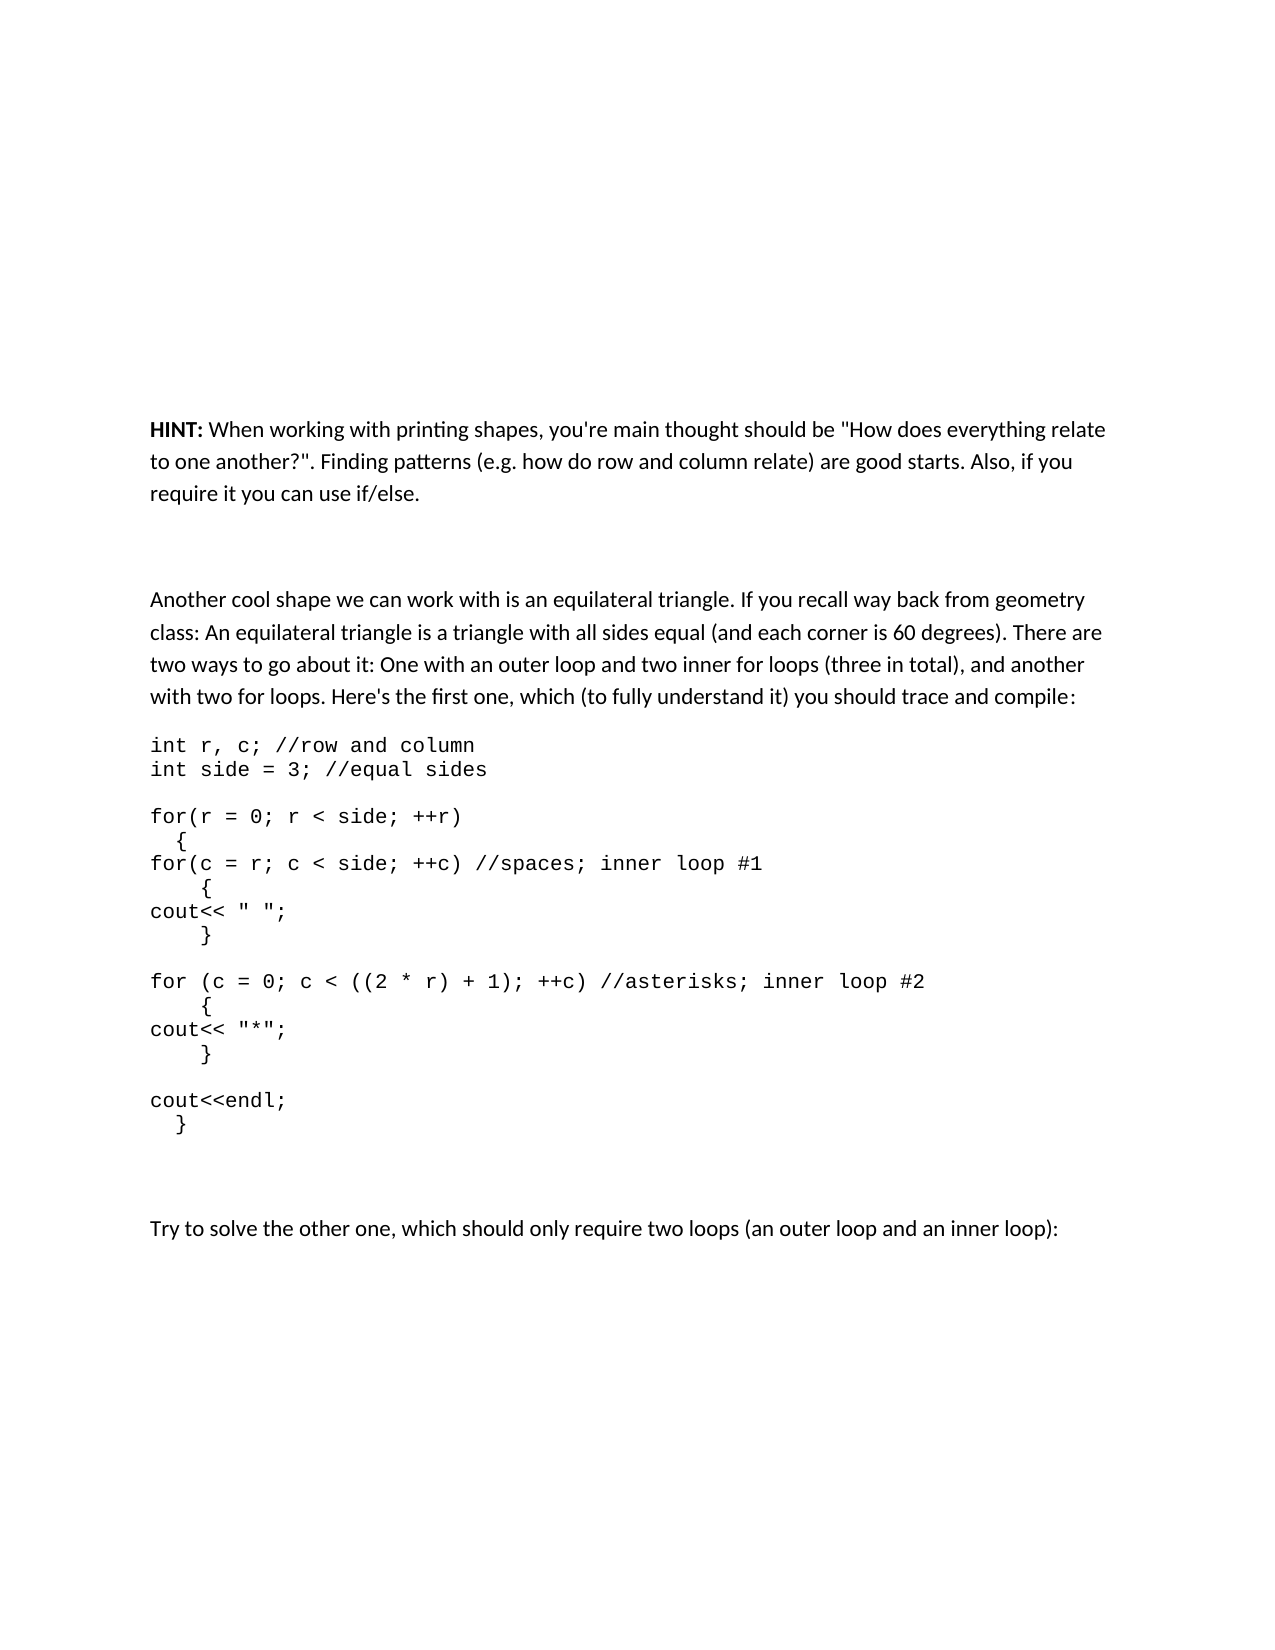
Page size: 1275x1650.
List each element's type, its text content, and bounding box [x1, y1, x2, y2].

text for(c = r; c < side; ++c) //spaces; inner loop #1 [150, 853, 1125, 877]
text HINT: When working with printing shapes, you're main thought should be "How does everything relate to one another?". Finding patterns (e.g. how do row and column relate) are good starts. Also, if you require it you can use if/else. [150, 415, 1125, 507]
text cout<<endl; [150, 1090, 1125, 1113]
text for (c = 0; c < ((2 * r) + 1); ++c) //asterisks; inner loop #2 [150, 972, 1125, 995]
text cout<< " "; [150, 901, 1125, 924]
text } [150, 1113, 1125, 1137]
text int r, c; //row and column [150, 735, 1125, 759]
text { [150, 830, 1125, 853]
text for(r = 0; r < side; ++r) [150, 806, 1125, 830]
text { [150, 995, 1125, 1019]
text Try to solve the other one, which should only require two loops (an outer loop and an inner loop): [150, 1214, 1125, 1242]
text } [150, 924, 1125, 948]
text { [150, 877, 1125, 901]
text Another cool shape we can work with is an equilateral triangle. If you recall way back from geometry class: An equilateral triangle is a triangle with all sides equal (and each corner is 60 degrees). There are two ways to go about it: One with an outer loop and two inner for loops (three in total), and another with two for loops. Here's the first one, which (to fully understand it) you should trace and compile: [150, 586, 1125, 710]
text } [150, 1042, 1125, 1066]
text cout<< "*"; [150, 1019, 1125, 1042]
text int side = 3; //equal sides [150, 759, 1125, 782]
